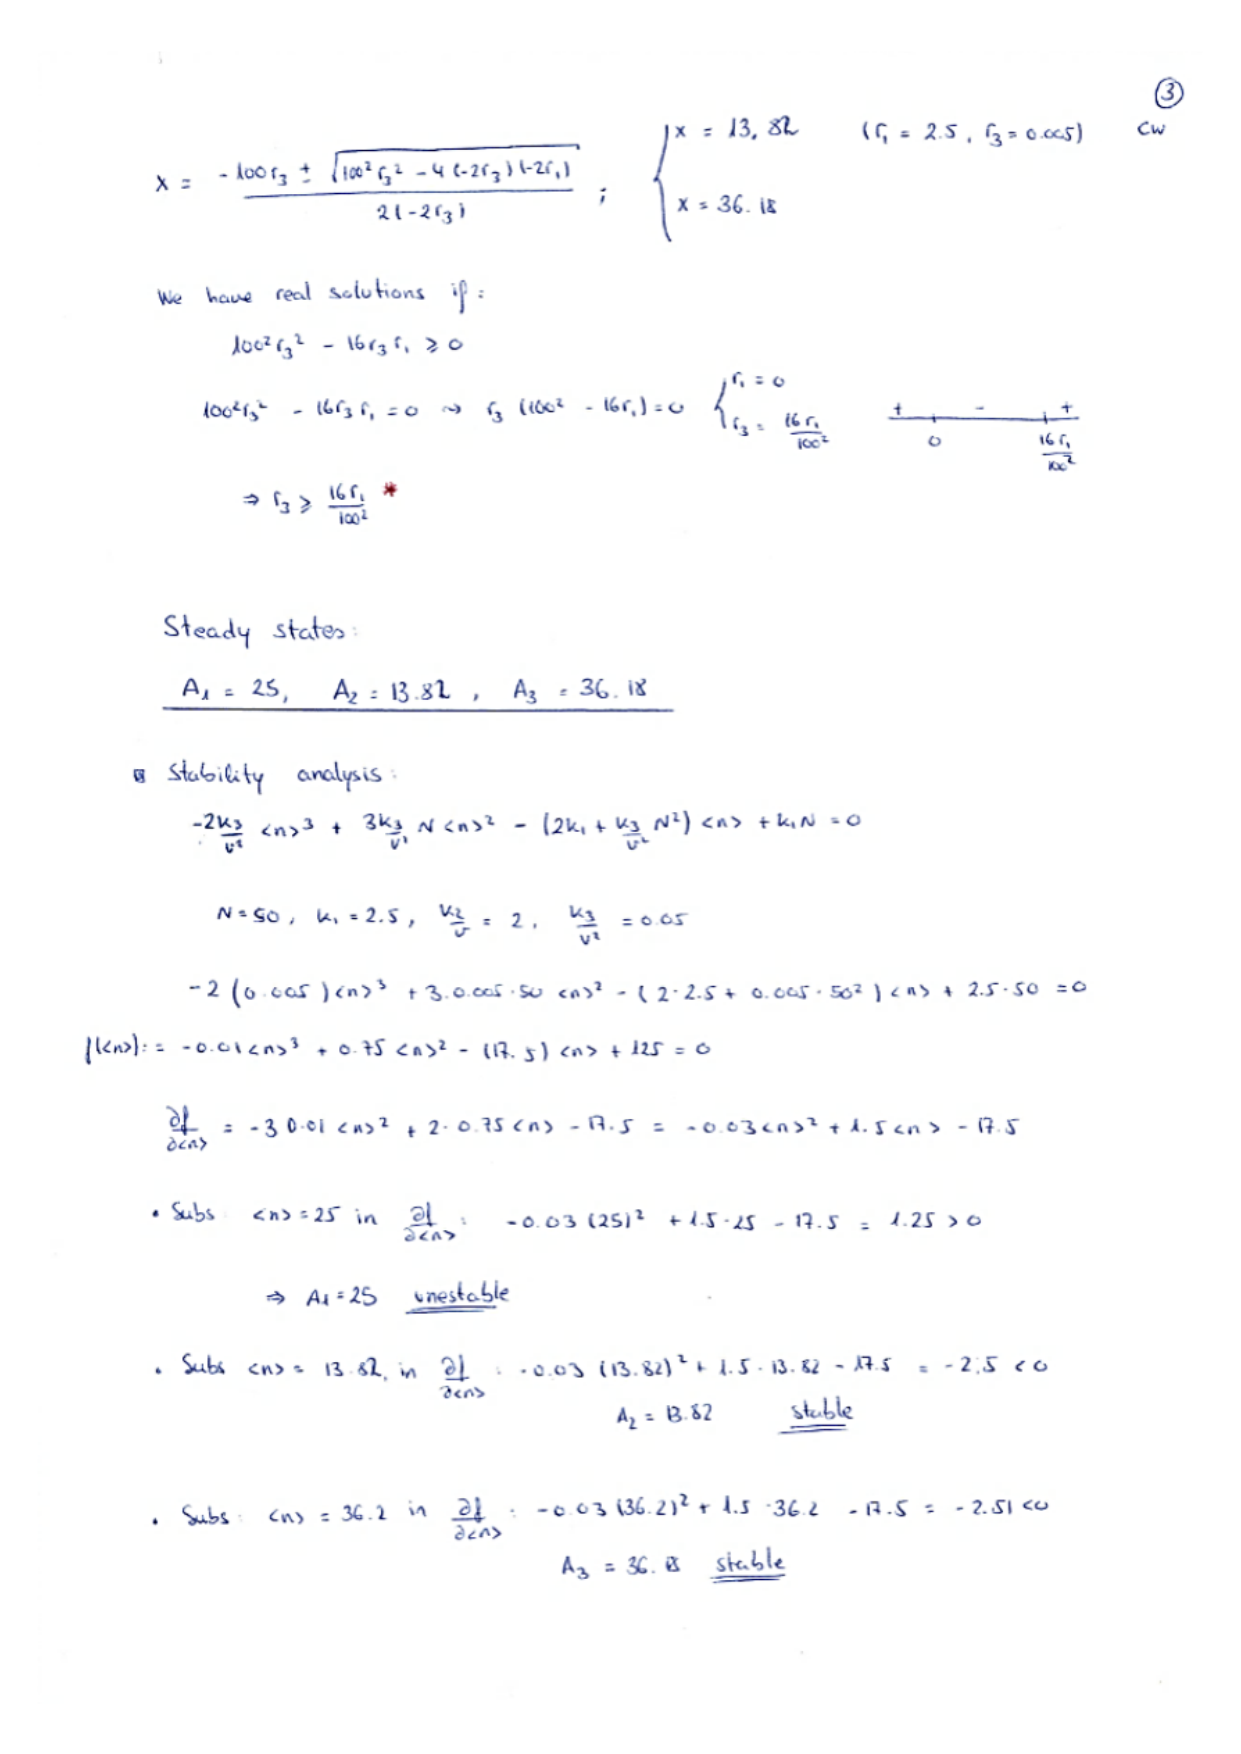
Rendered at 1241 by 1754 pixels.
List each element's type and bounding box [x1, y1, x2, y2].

picture [39, 52, 1201, 1704]
